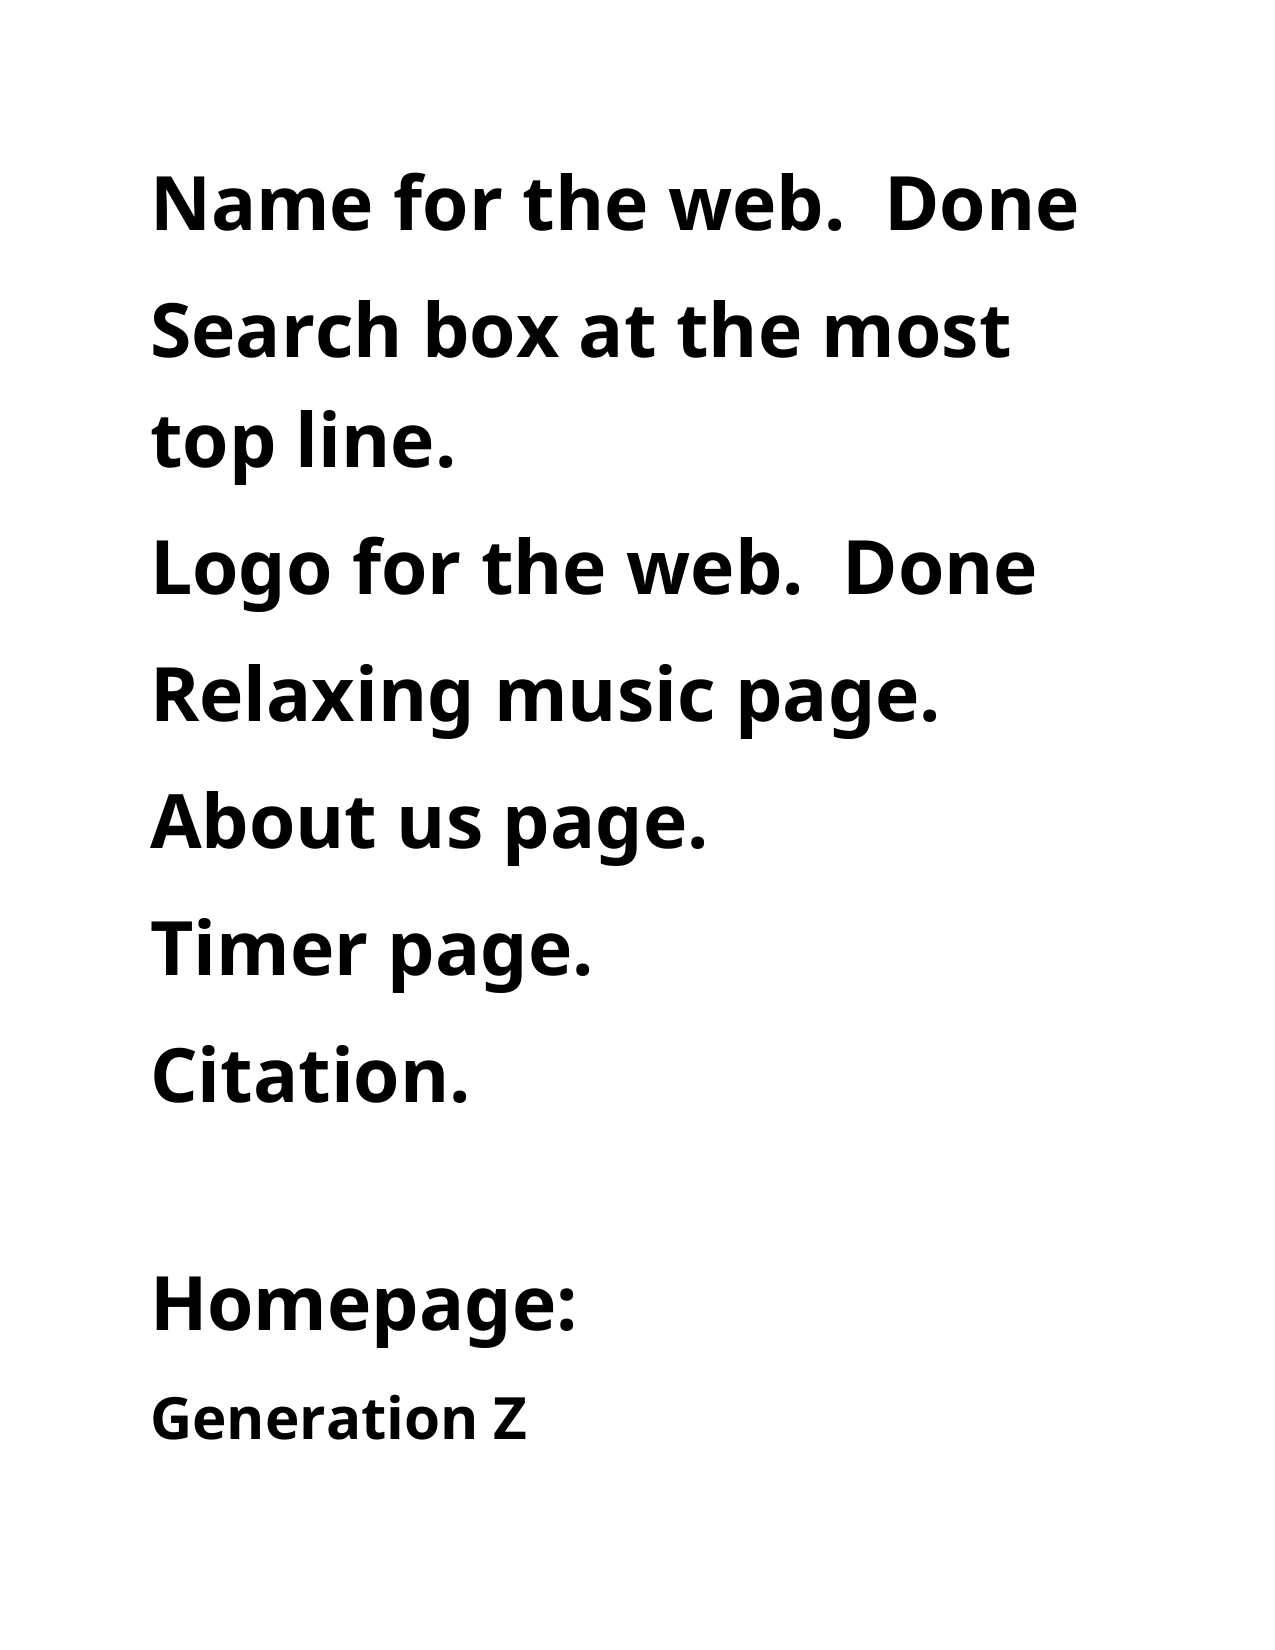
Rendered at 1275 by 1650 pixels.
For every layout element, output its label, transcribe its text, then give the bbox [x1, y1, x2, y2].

text Search box at the most top line. [150, 277, 1125, 489]
text Homepage: [150, 1250, 1125, 1352]
text Name for the web. Done [150, 150, 1125, 252]
text Logo for the web. Done [150, 514, 1125, 616]
text Generation Z [150, 1377, 1125, 1456]
text Relaxing music page. [150, 641, 1125, 743]
text Timer page. [150, 895, 1125, 997]
text About us page. [150, 768, 1125, 870]
text Citation. [150, 1022, 1125, 1124]
